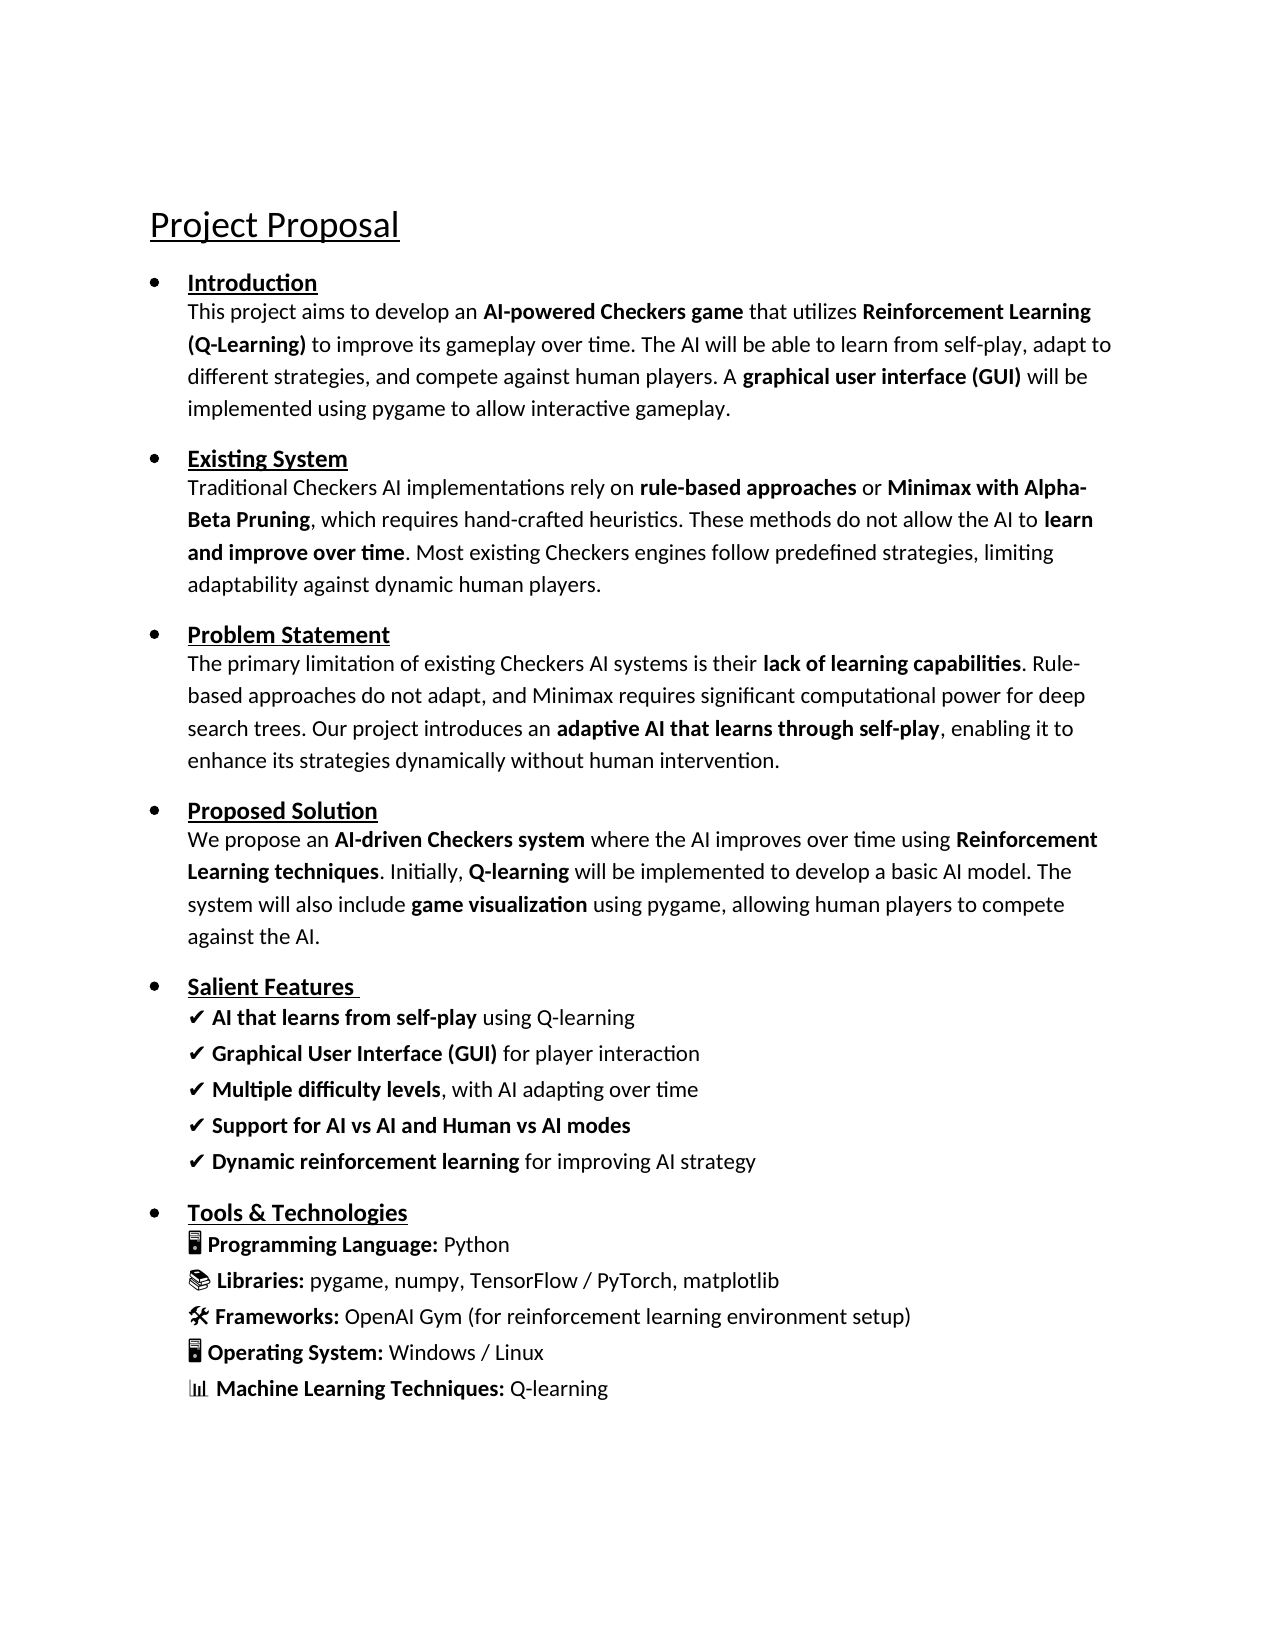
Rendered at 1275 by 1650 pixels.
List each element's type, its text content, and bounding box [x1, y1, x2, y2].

list This project aims to develop an AI-powered Checkers game that utilizes Reinforcement Learning (Q-Learning) to improve its gameplay over time. The AI will be able to learn from self-play, adapt to different strategies, and compete against human players. A graphical user interface (GUI) will be implemented using pygame to allow interactive gameplay. [187, 297, 1125, 422]
list 🖥 Programming Language: Python 📚 Libraries: pygame, numpy, TensorFlow / PyTorch, matplotlib 🛠 Frameworks: OpenAI Gym (for reinforcement learning environment setup) 🖥 Operating System: Windows / Linux 📊 Machine Learning Techniques: Q-learning [187, 1228, 1125, 1403]
list Salient Features [150, 971, 1125, 1001]
list Existing System [150, 443, 1125, 473]
text Project Proposal [150, 201, 1125, 247]
list Introduction [150, 267, 1125, 297]
list We propose an AI-driven Checkers system where the AI improves over time using Reinforcement Learning techniques. Initially, Q-learning will be implemented to develop a basic AI model. The system will also include game visualization using pygame, allowing human players to compete against the AI. [187, 825, 1125, 950]
list Proposed Solution [150, 795, 1125, 825]
list Tools & Technologies [150, 1198, 1125, 1228]
list Problem Statement [150, 619, 1125, 649]
list ✔ AI that learns from self-play using Q-learning ✔ Graphical User Interface (GUI) for player interaction ✔ Multiple difficulty levels, with AI adapting over time ✔ Support for AI vs AI and Human vs AI modes ✔ Dynamic reinforcement learning for improving AI strategy [187, 1001, 1125, 1176]
list The primary limitation of existing Checkers AI systems is their lack of learning capabilities. Rule-based approaches do not adapt, and Minimax requires significant computational power for deep search trees. Our project introduces an adaptive AI that learns through self-play, enabling it to enhance its strategies dynamically without human intervention. [187, 649, 1125, 774]
list Traditional Checkers AI implementations rely on rule-based approaches or Minimax with Alpha-Beta Pruning, which requires hand-crafted heuristics. These methods do not allow the AI to learn and improve over time. Most existing Checkers engines follow predefined strategies, limiting adaptability against dynamic human players. [187, 473, 1125, 598]
